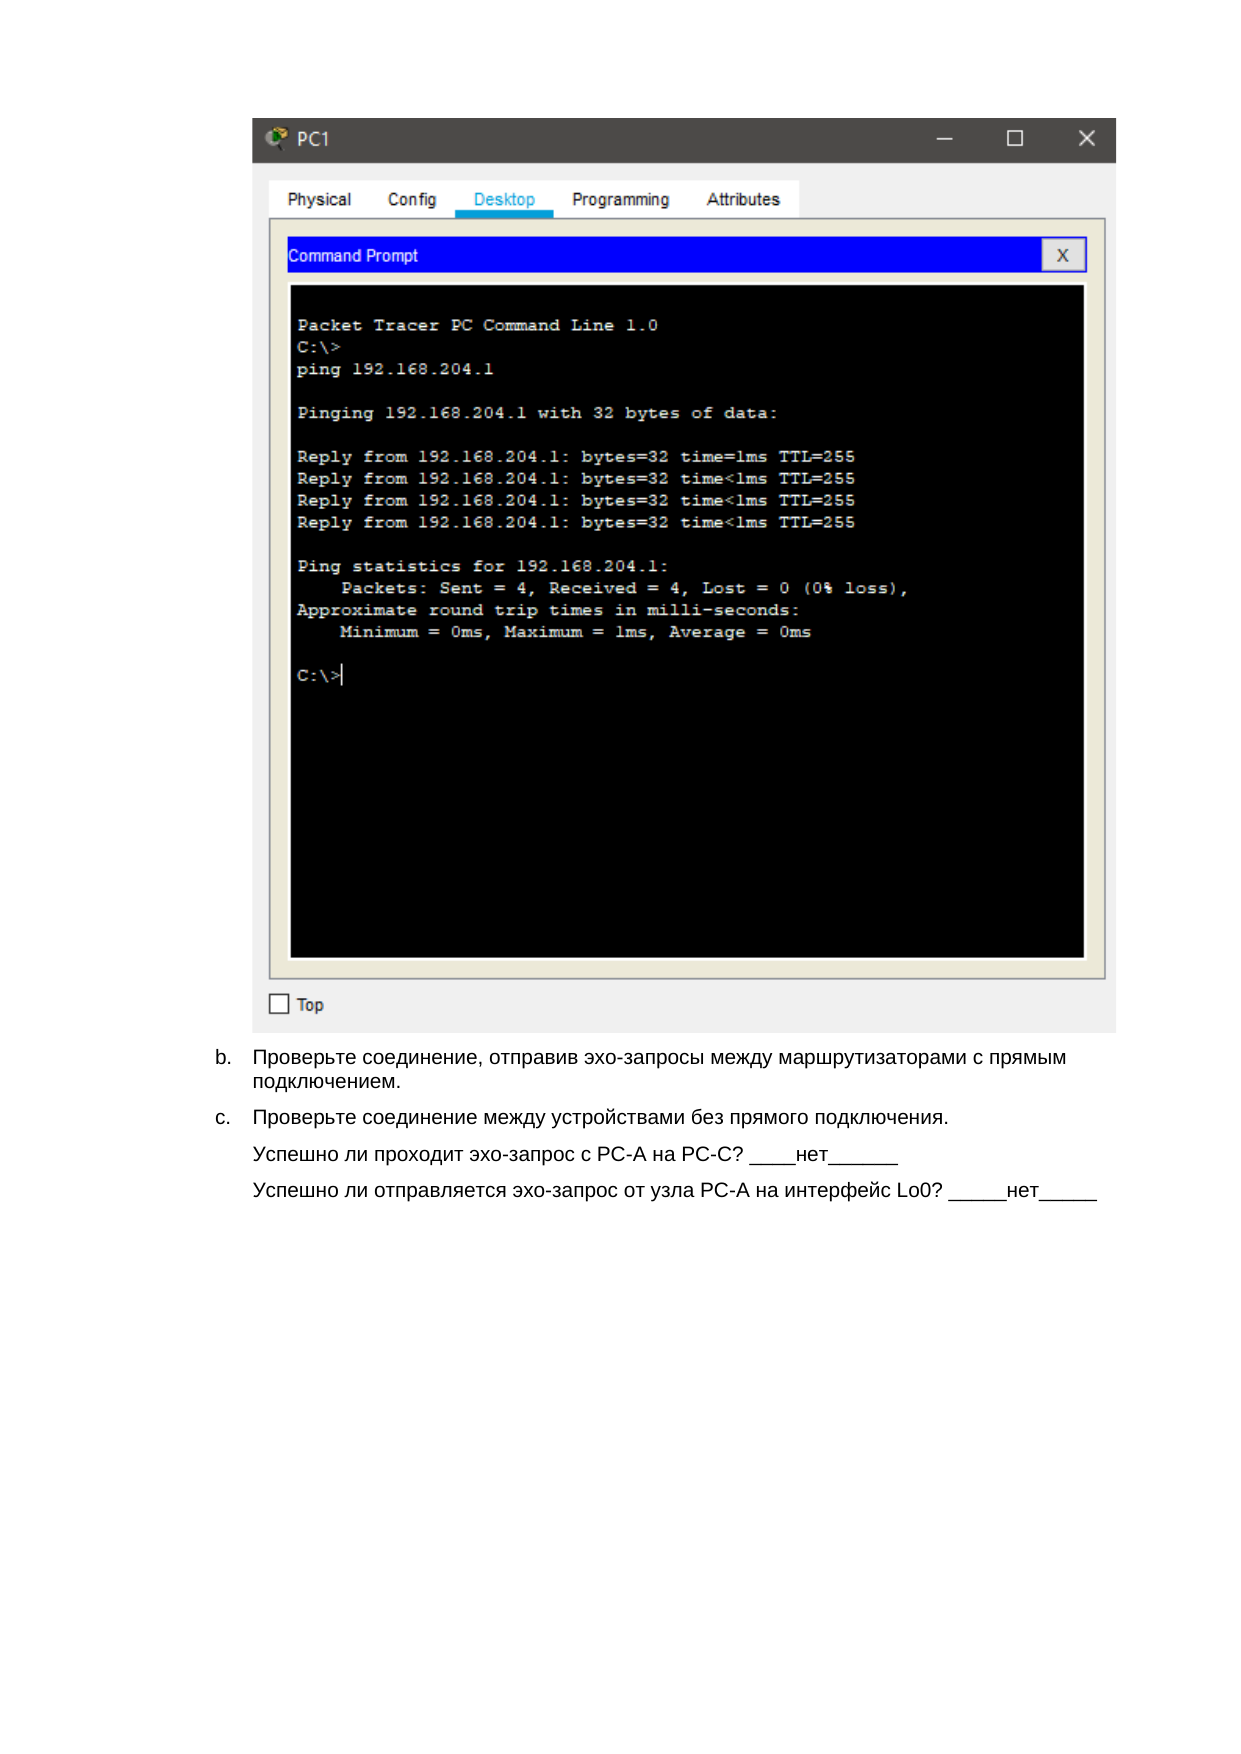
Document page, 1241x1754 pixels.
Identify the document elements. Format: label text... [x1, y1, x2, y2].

text Проверьте соединение, отправив эхо-запросы между маршрутизаторами с прямым подключением. [215, 1045, 1152, 1093]
text Успешно ли отправляется эхо-запрос от узла PC-A на интерфейс Lo0? _____нет_____ [252, 1178, 1152, 1202]
picture [252, 118, 1117, 1033]
text Успешно ли проходит эхо-запрос с PC-A на PC-С? ____нет______ [252, 1142, 1152, 1166]
text Проверьте соединение между устройствами без прямого подключения. [215, 1105, 1152, 1129]
